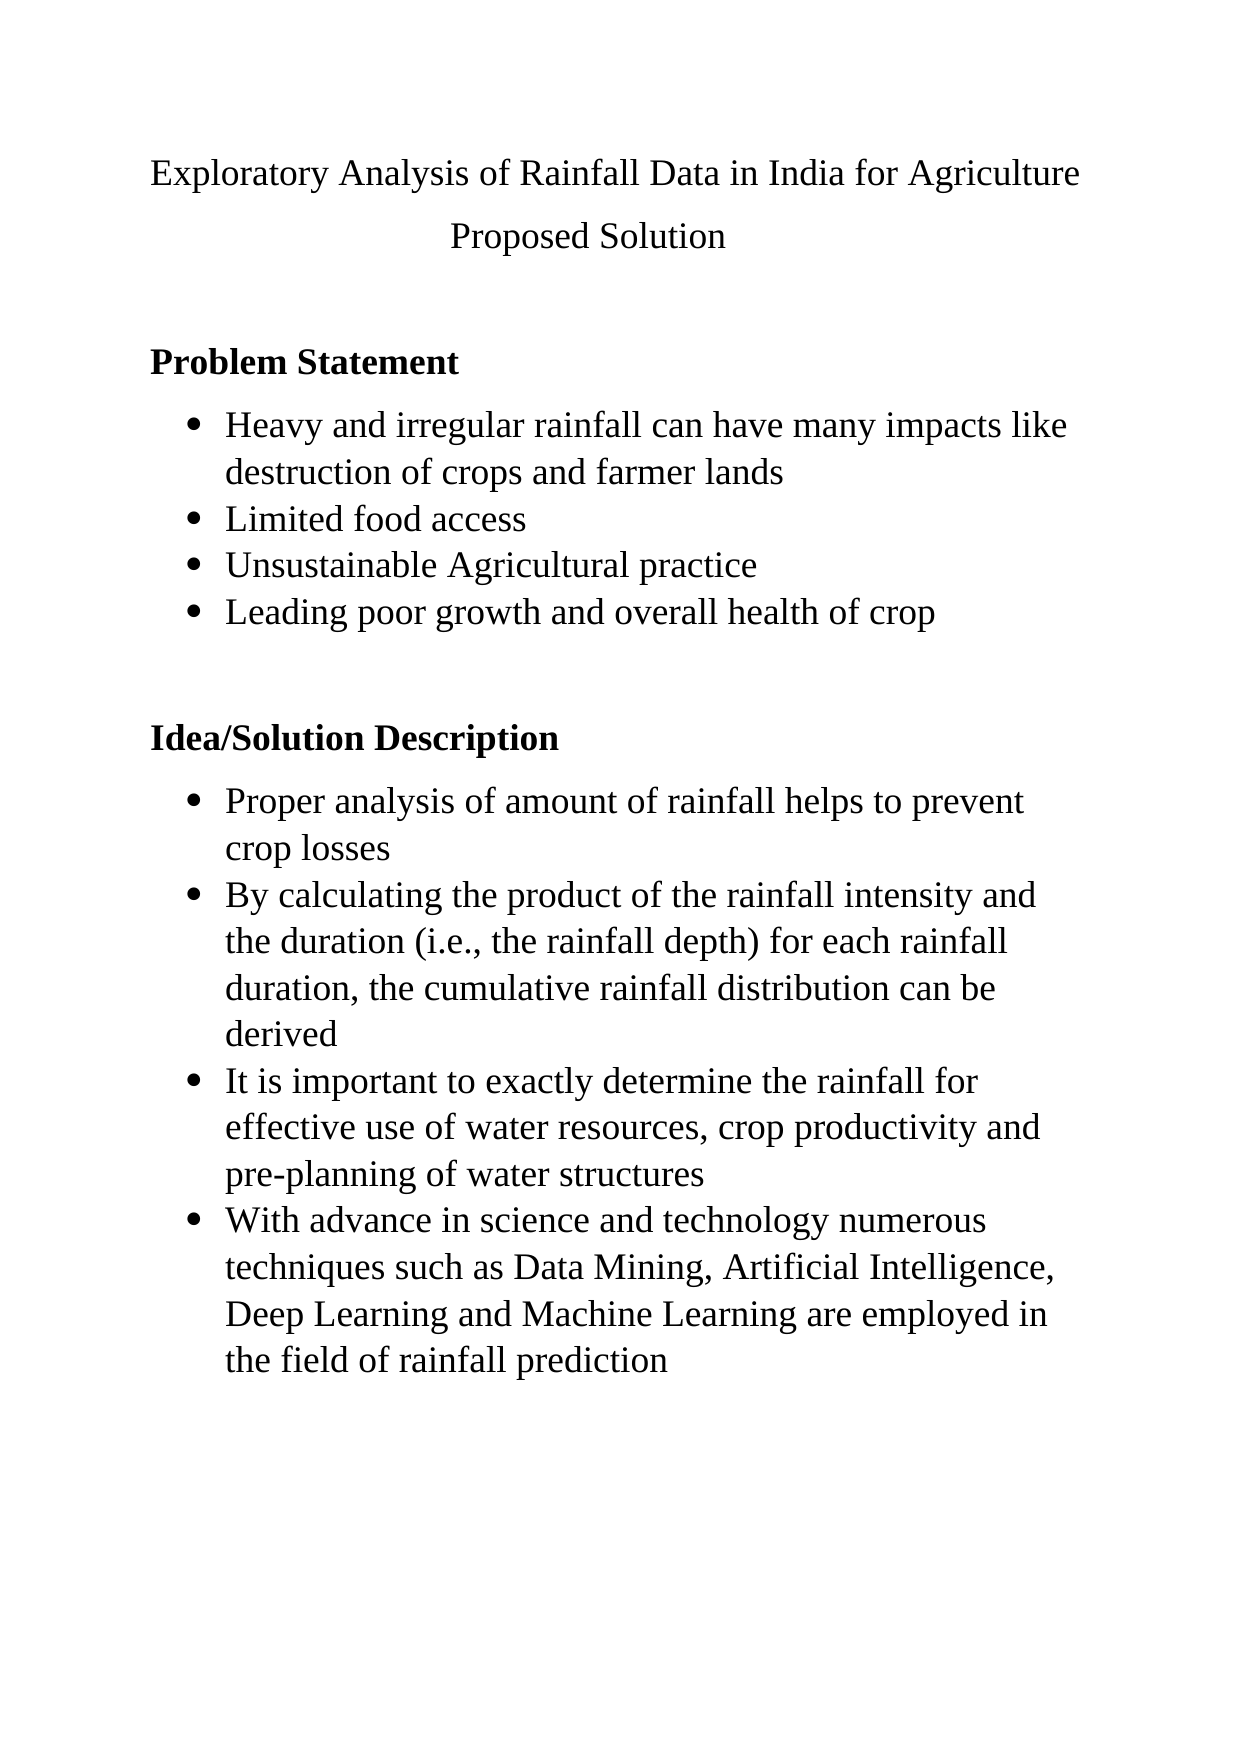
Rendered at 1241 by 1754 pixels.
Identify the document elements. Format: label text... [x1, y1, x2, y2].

list Unsustainable Agricultural practice [187, 543, 1090, 586]
text Proposed Solution [150, 213, 1090, 256]
list It is important to exactly determine the rainfall for effective use of water resources, crop productivity and pre-planning of water structures [187, 1058, 1090, 1194]
text Problem Statement [150, 340, 1090, 383]
list Heavy and irregular rainfall can have many impacts like destruction of crops and farmer lands [187, 403, 1090, 493]
list By calculating the product of the rainfall intensity and the duration (i.e., the rainfall depth) for each rainfall duration, the cumulative rainfall distribution can be derived [187, 872, 1090, 1055]
list Leading poor growth and overall health of crop [187, 589, 1090, 632]
list Limited food access [187, 496, 1090, 539]
text Exploratory Analysis of Rainfall Data in India for Agriculture [150, 150, 1090, 193]
text Idea/Solution Description [150, 716, 1090, 759]
list Proper analysis of amount of rainfall helps to prevent crop losses [187, 779, 1090, 868]
list With advance in science and technology numerous techniques such as Data Mining, Artificial Intelligence, Deep Learning and Machine Learning are employed in the field of rainfall prediction [187, 1198, 1090, 1381]
